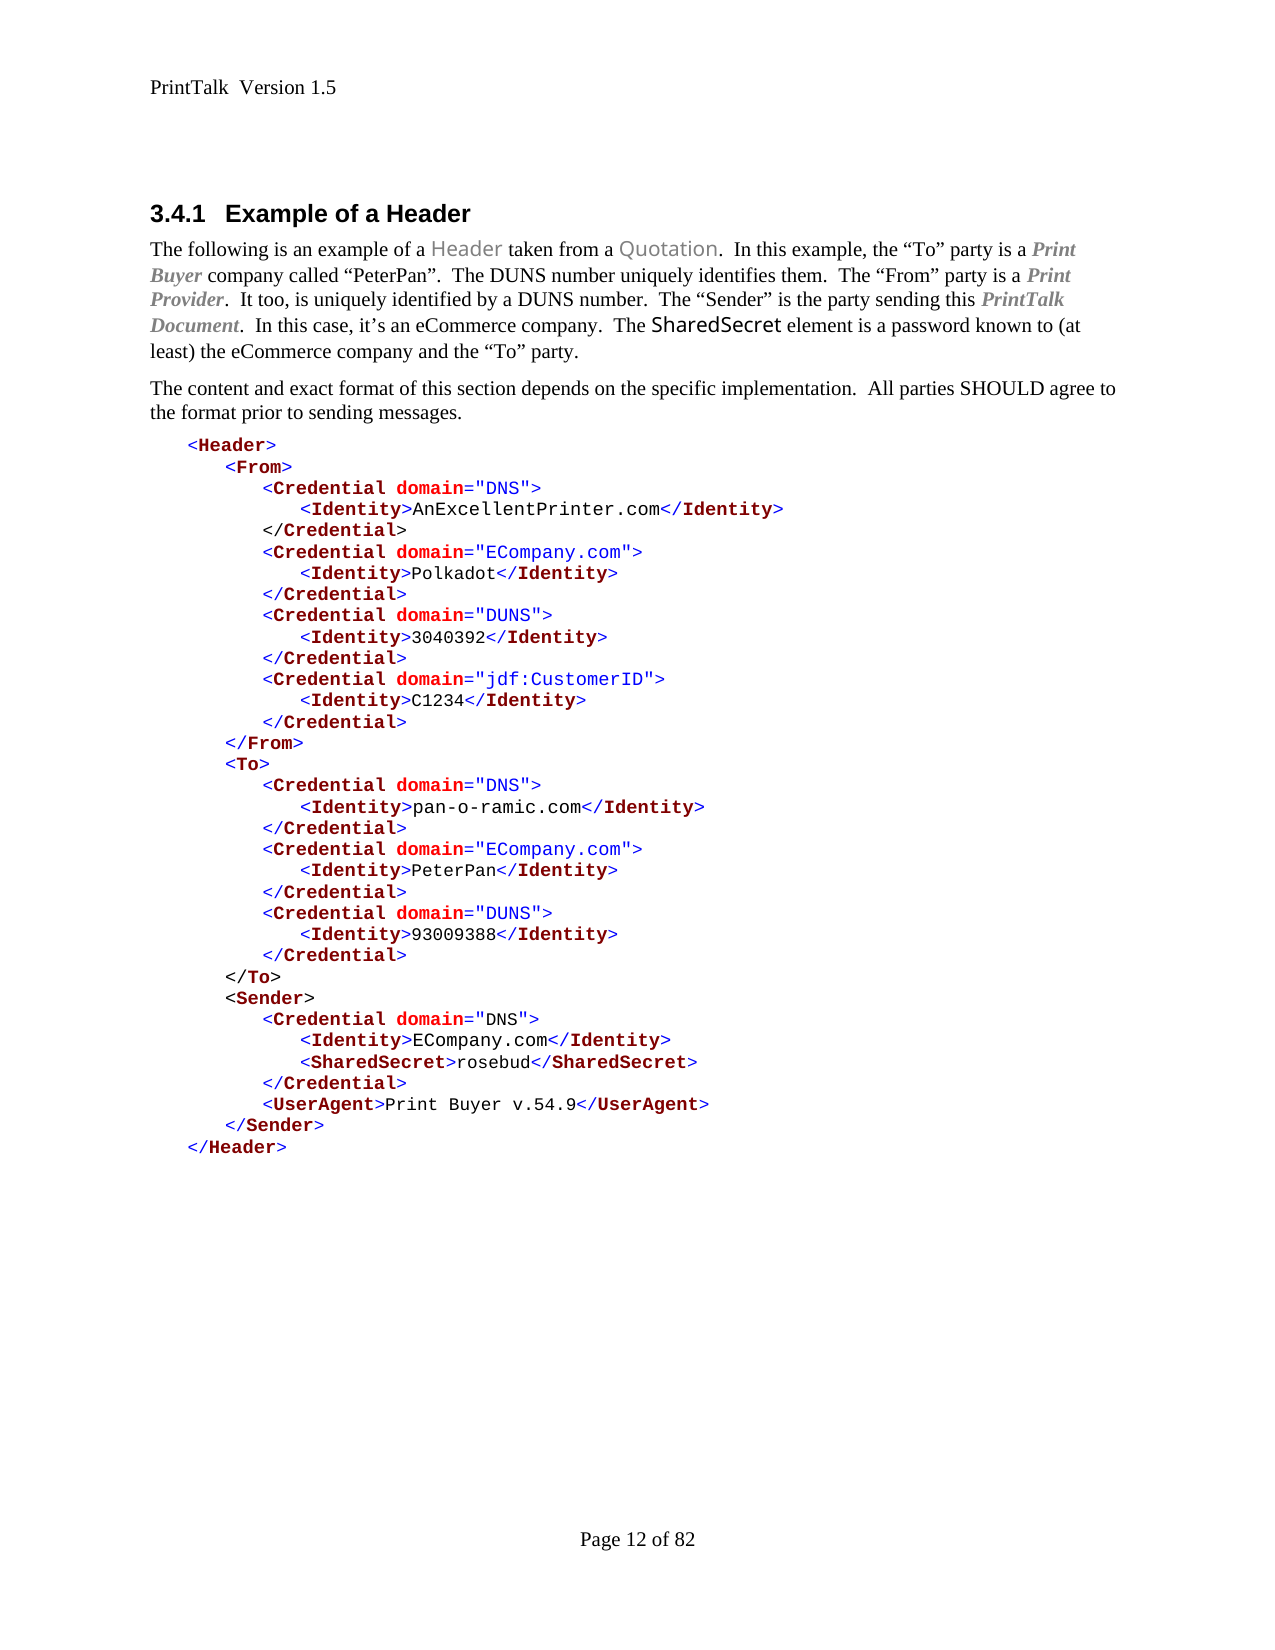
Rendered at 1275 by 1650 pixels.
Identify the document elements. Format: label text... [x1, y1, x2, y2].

text <Identity>93009388</Identity> [300, 925, 1125, 946]
text </Credential> [262, 1074, 1125, 1095]
text <From> [225, 457, 1125, 479]
text </Header> [187, 1137, 1125, 1159]
text <Identity>Polkadot</Identity> [300, 564, 1125, 585]
text </Credential> [262, 946, 1125, 967]
text <Identity>PeterPan</Identity> [300, 861, 1125, 882]
text <To> [225, 755, 1125, 776]
text <Identity>AnExcellentPrinter.com</Identity> [300, 500, 1125, 521]
text <Identity>pan-o-ramic.com</Identity> [150, 797, 1125, 819]
text The content and exact format of this section depends on the specific implementation. All parties SHOULD agree to the format prior to sending messages. [150, 376, 1125, 424]
text <Header> [187, 436, 1125, 457]
text </To> [225, 967, 1125, 989]
text <Credential domain="DNS"> [262, 1010, 1125, 1031]
text <Credential domain="ECompany.com"> [262, 840, 1125, 861]
text </Credential> [262, 819, 1125, 840]
text <Credential domain="ECompany.com"> [262, 542, 1125, 564]
text </Credential> [262, 712, 1125, 734]
text </Credential> [262, 882, 1125, 904]
text <Credential domain="DNS"> [262, 479, 1125, 500]
text <Credential domain="DUNS"> [262, 606, 1125, 627]
text <Credential domain="jdf:CustomerID"> [262, 670, 1125, 691]
text <Credential domain="DNS"> [262, 776, 1125, 797]
text </Credential> [262, 521, 1125, 542]
text <SharedSecret>rosebud</SharedSecret> [262, 1052, 1125, 1074]
text <Sender> [225, 989, 1125, 1010]
subtitle Example of a Header [150, 199, 1125, 228]
text <Identity>3040392</Identity> [300, 627, 1125, 649]
text <Identity>ECompany.com</Identity> [150, 1031, 1125, 1052]
text </Credential> [262, 649, 1125, 670]
text <UserAgent>Print Buyer v.54.9</UserAgent> [262, 1095, 1125, 1116]
text </From> [225, 734, 1125, 755]
text </Sender> [225, 1116, 1125, 1137]
text <Credential domain="DUNS"> [262, 904, 1125, 925]
text </Credential> [262, 585, 1125, 606]
text <Identity>C1234</Identity> [300, 691, 1125, 712]
